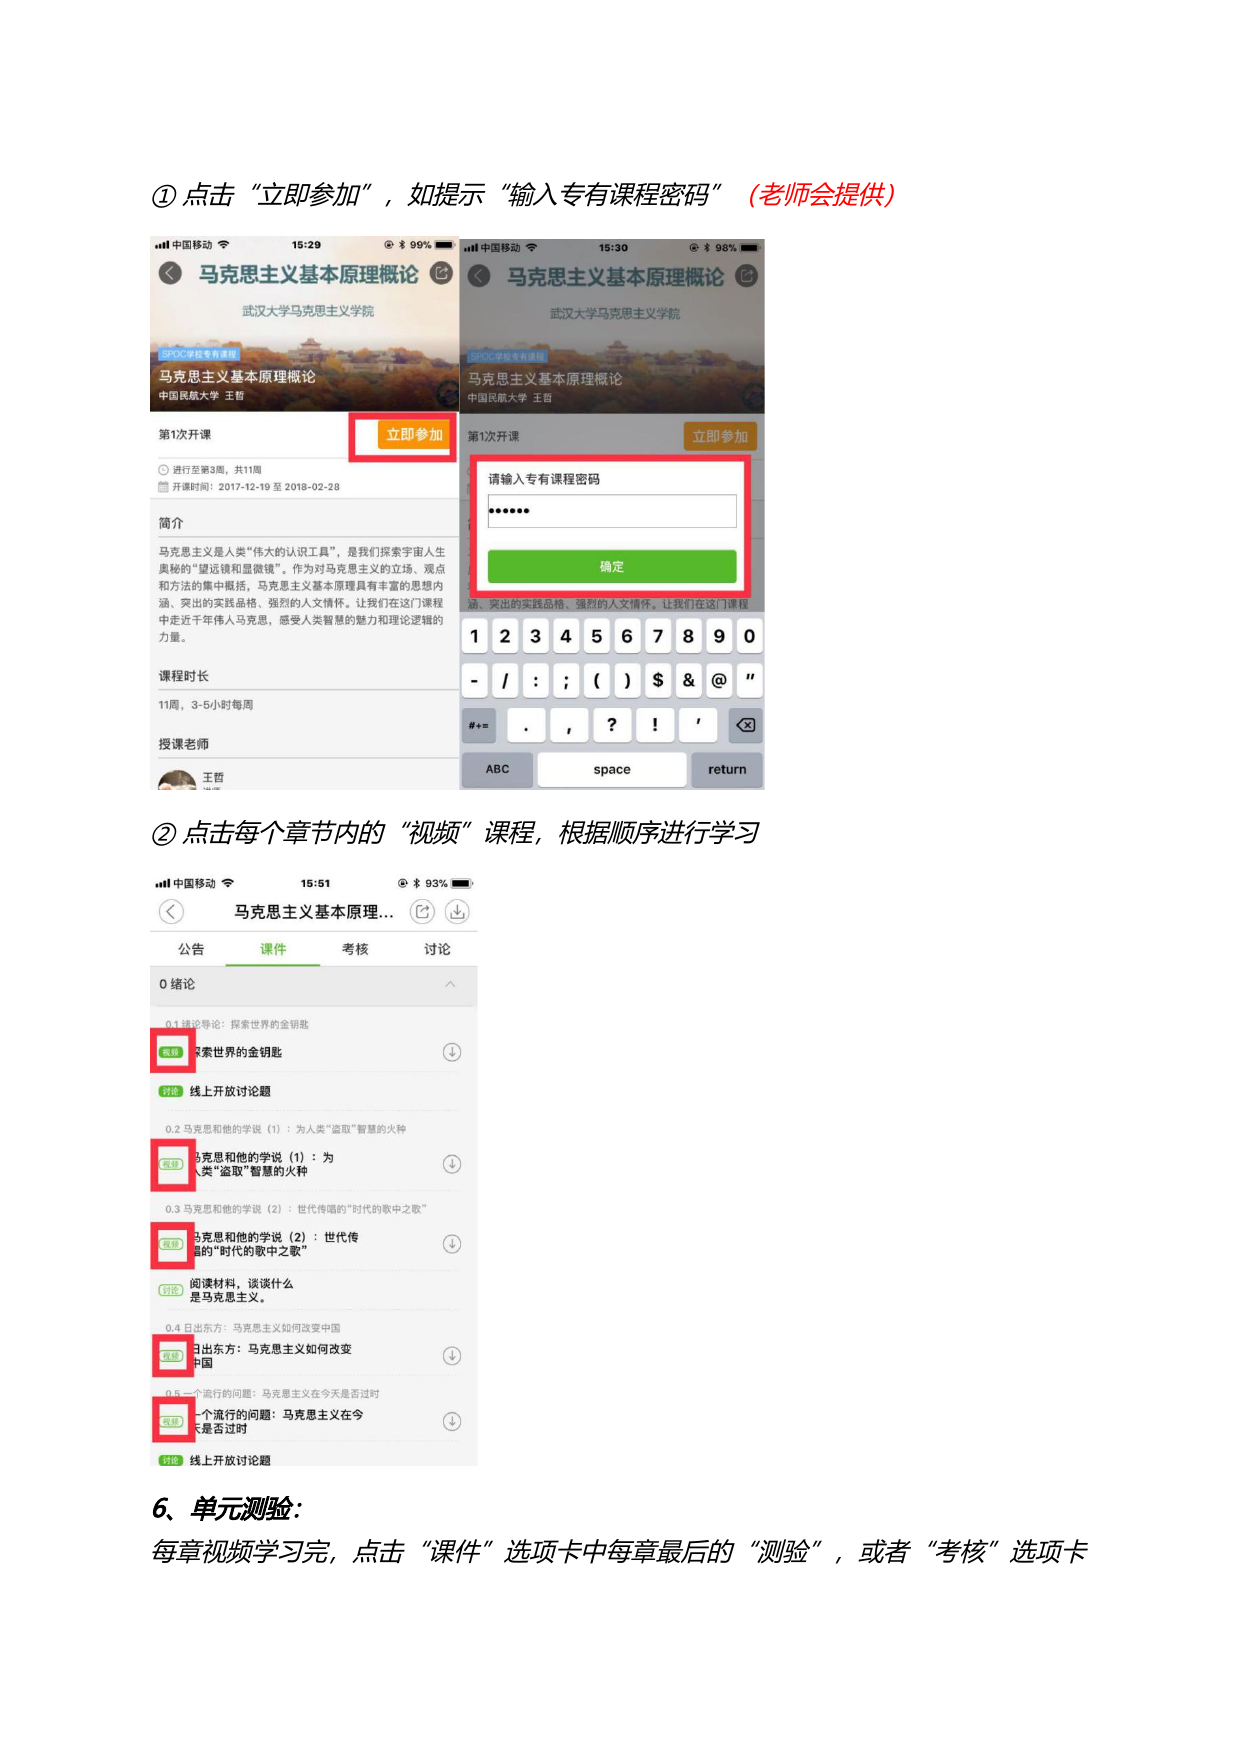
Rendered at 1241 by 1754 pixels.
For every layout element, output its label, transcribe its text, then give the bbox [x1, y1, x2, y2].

text ① 点击“立即参加”，如提示“输入专有课程密码”（老师会提供） [150, 177, 1090, 210]
picture [150, 236, 765, 790]
text ② 点击每个章节内的“视频”课程，根据顺序进行学习 [150, 815, 1090, 848]
picture [150, 874, 478, 1466]
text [150, 1533, 1090, 1567]
text 6、单元测验： [150, 1491, 1090, 1524]
